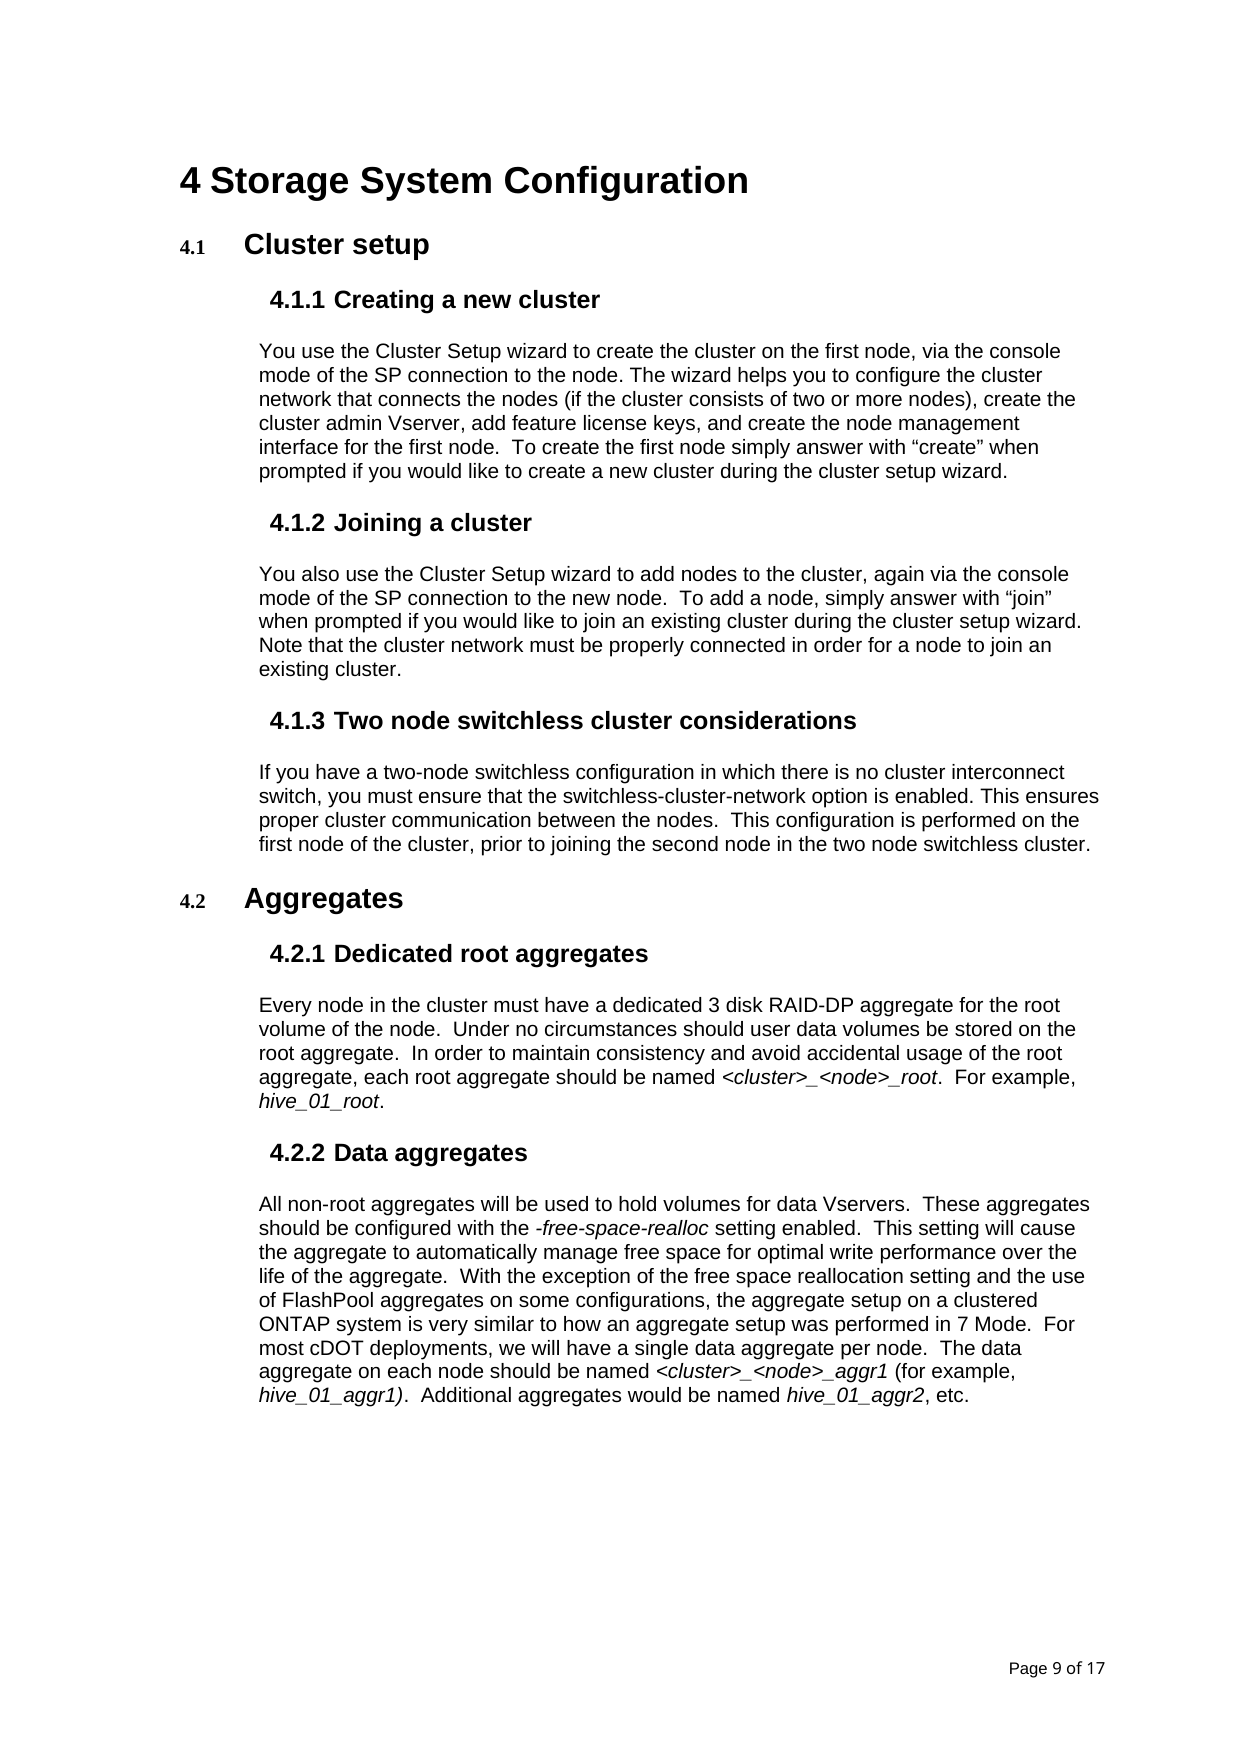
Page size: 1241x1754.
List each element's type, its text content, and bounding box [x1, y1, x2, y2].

subtitle Cluster setup [179, 227, 1105, 260]
subtitle Aggregates [179, 881, 1105, 914]
subtitle Creating a new cluster [269, 285, 1105, 314]
subtitle Data aggregates [269, 1138, 1105, 1167]
text You use the Cluster Setup wizard to create the cluster on the first node, via the console mode of the SP connection to the node. The wizard helps you to configure the cluster network that connects the nodes (if the cluster consists of two or more nodes), create the cluster admin Vserver, add feature license keys, and create the node management interface for the first node. To create the first node simply answer with “create” when prompted if you would like to create a new cluster during the cluster setup wizard. [258, 339, 1105, 483]
subtitle Two node switchless cluster considerations [269, 706, 1105, 735]
subtitle Dedicated root aggregates [269, 939, 1105, 968]
text All non-root aggregates will be used to hold volumes for data Vservers. These aggregates should be configured with the -free-space-realloc setting enabled. This setting will cause the aggregate to automatically manage free space for optimal write performance over the life of the aggregate. With the exception of the free space reallocation setting and the use of FlashPool aggregates on some configurations, the aggregate setup on a clustered ONTAP system is very similar to how an aggregate setup was performed in 7 Mode. For most cDOT deployments, we will have a single data aggregate per node. The data aggregate on each node should be named <cluster>_<node>_aggr1 (for example, hive_01_aggr1). Additional aggregates would be named hive_01_aggr2, etc. [258, 1192, 1105, 1407]
text If you have a two-node switchless configuration in which there is no cluster interconnect switch, you must ensure that the switchless-cluster-network option is enabled. This ensures proper cluster communication between the nodes. This configuration is performed on the first node of the cluster, prior to joining the second node in the two node switchless cluster. [258, 760, 1105, 856]
subtitle Joining a cluster [269, 508, 1105, 536]
text Every node in the cluster must have a dedicated 3 disk RAID-DP aggregate for the root volume of the node. Under no circumstances should user data volumes be stored on the root aggregate. In order to maintain consistency and avoid accidental usage of the root aggregate, each root aggregate should be named <cluster>_<node>_root. For example, hive_01_root. [258, 993, 1105, 1113]
subtitle Storage System Configuration [179, 158, 1105, 202]
text You also use the Cluster Setup wizard to add nodes to the cluster, again via the console mode of the SP connection to the new node. To add a node, simply answer with “join” when prompted if you would like to join an existing cluster during the cluster setup wizard. Note that the cluster network must be properly connected in order for a node to join an existing cluster. [258, 561, 1105, 681]
